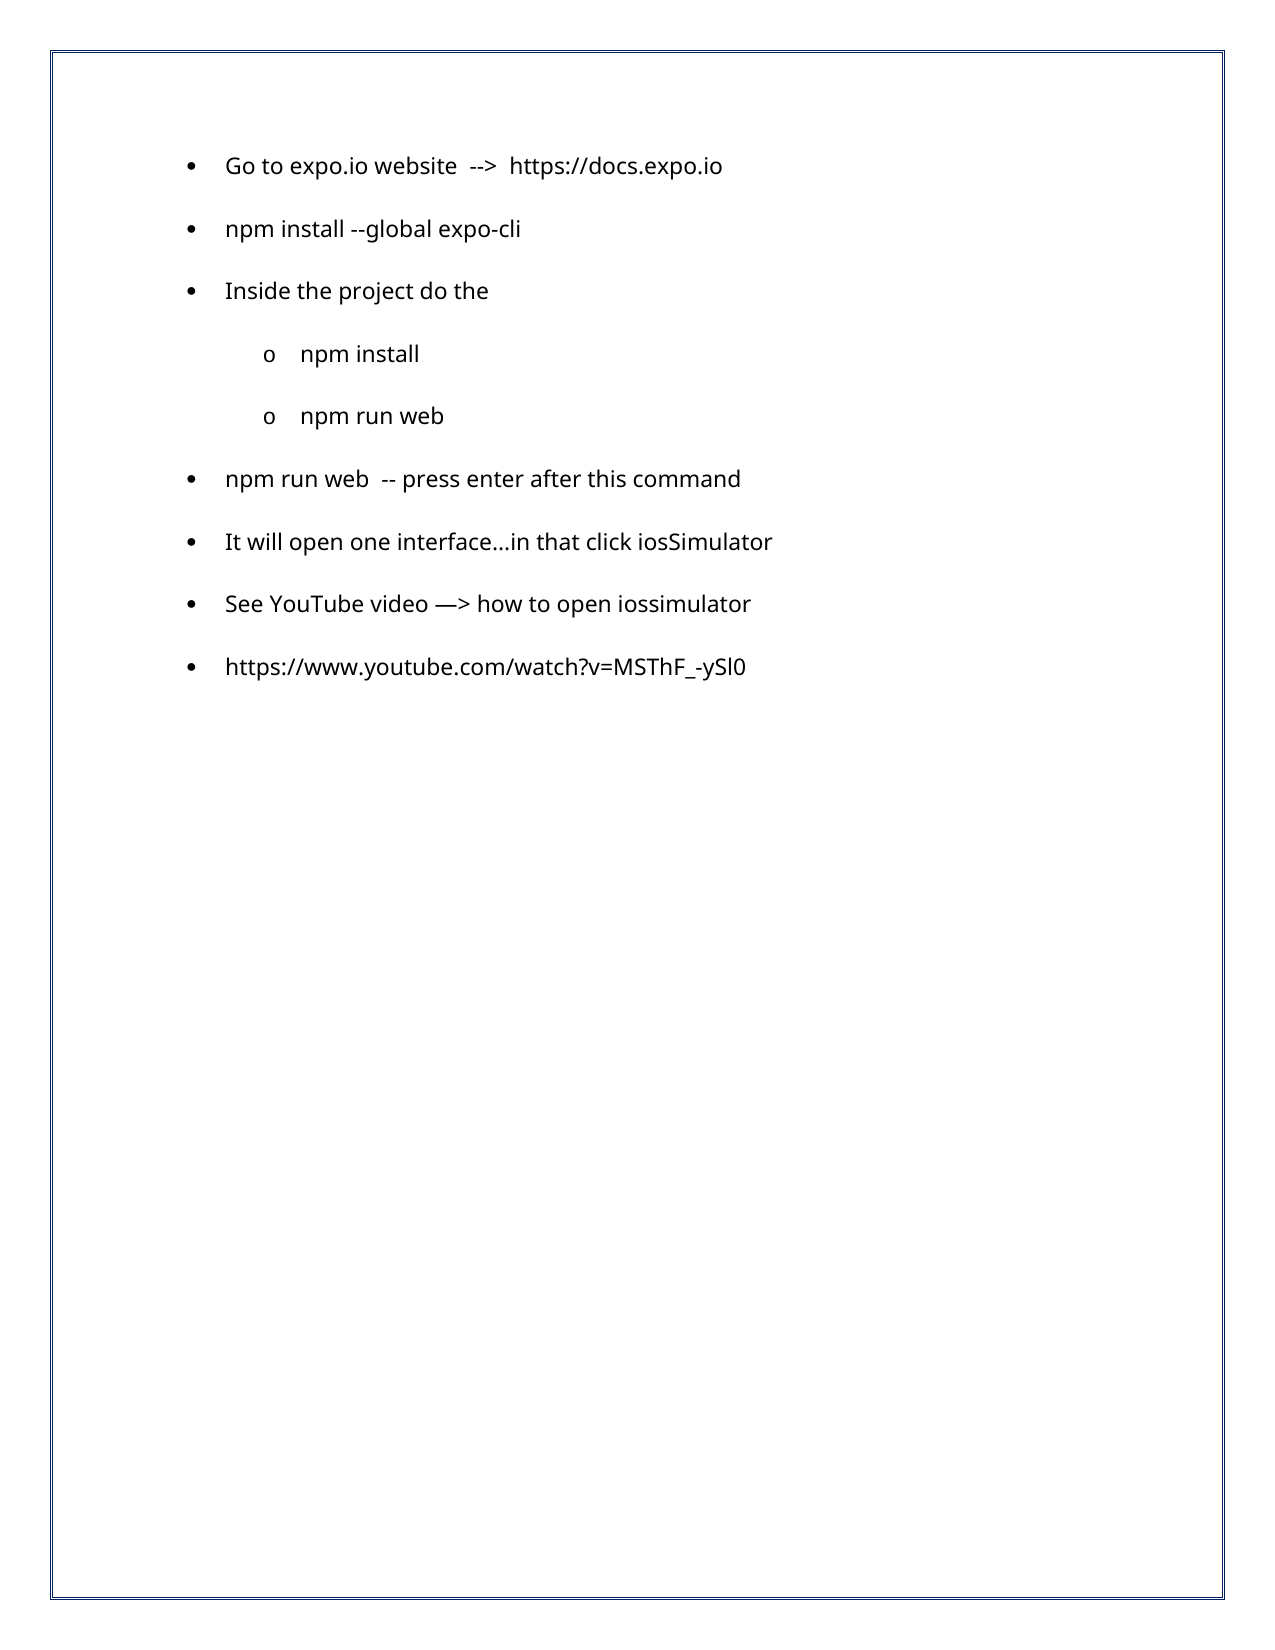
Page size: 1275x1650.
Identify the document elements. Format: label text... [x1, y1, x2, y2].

list npm run web [262, 400, 1125, 432]
list npm run web -- press enter after this command [187, 463, 1125, 494]
list See YouTube video —> how to open iossimulator [187, 588, 1125, 619]
list npm install [262, 337, 1125, 369]
list Go to expo.io website --> https://docs.expo.io [187, 150, 1125, 181]
list https://www.youtube.com/watch?v=MSThF_-ySl0 [187, 650, 1125, 682]
list Inside the project do the [187, 275, 1125, 306]
list npm install --global expo-cli [187, 212, 1125, 244]
list It will open one interface…in that click iosSimulator [187, 525, 1125, 557]
